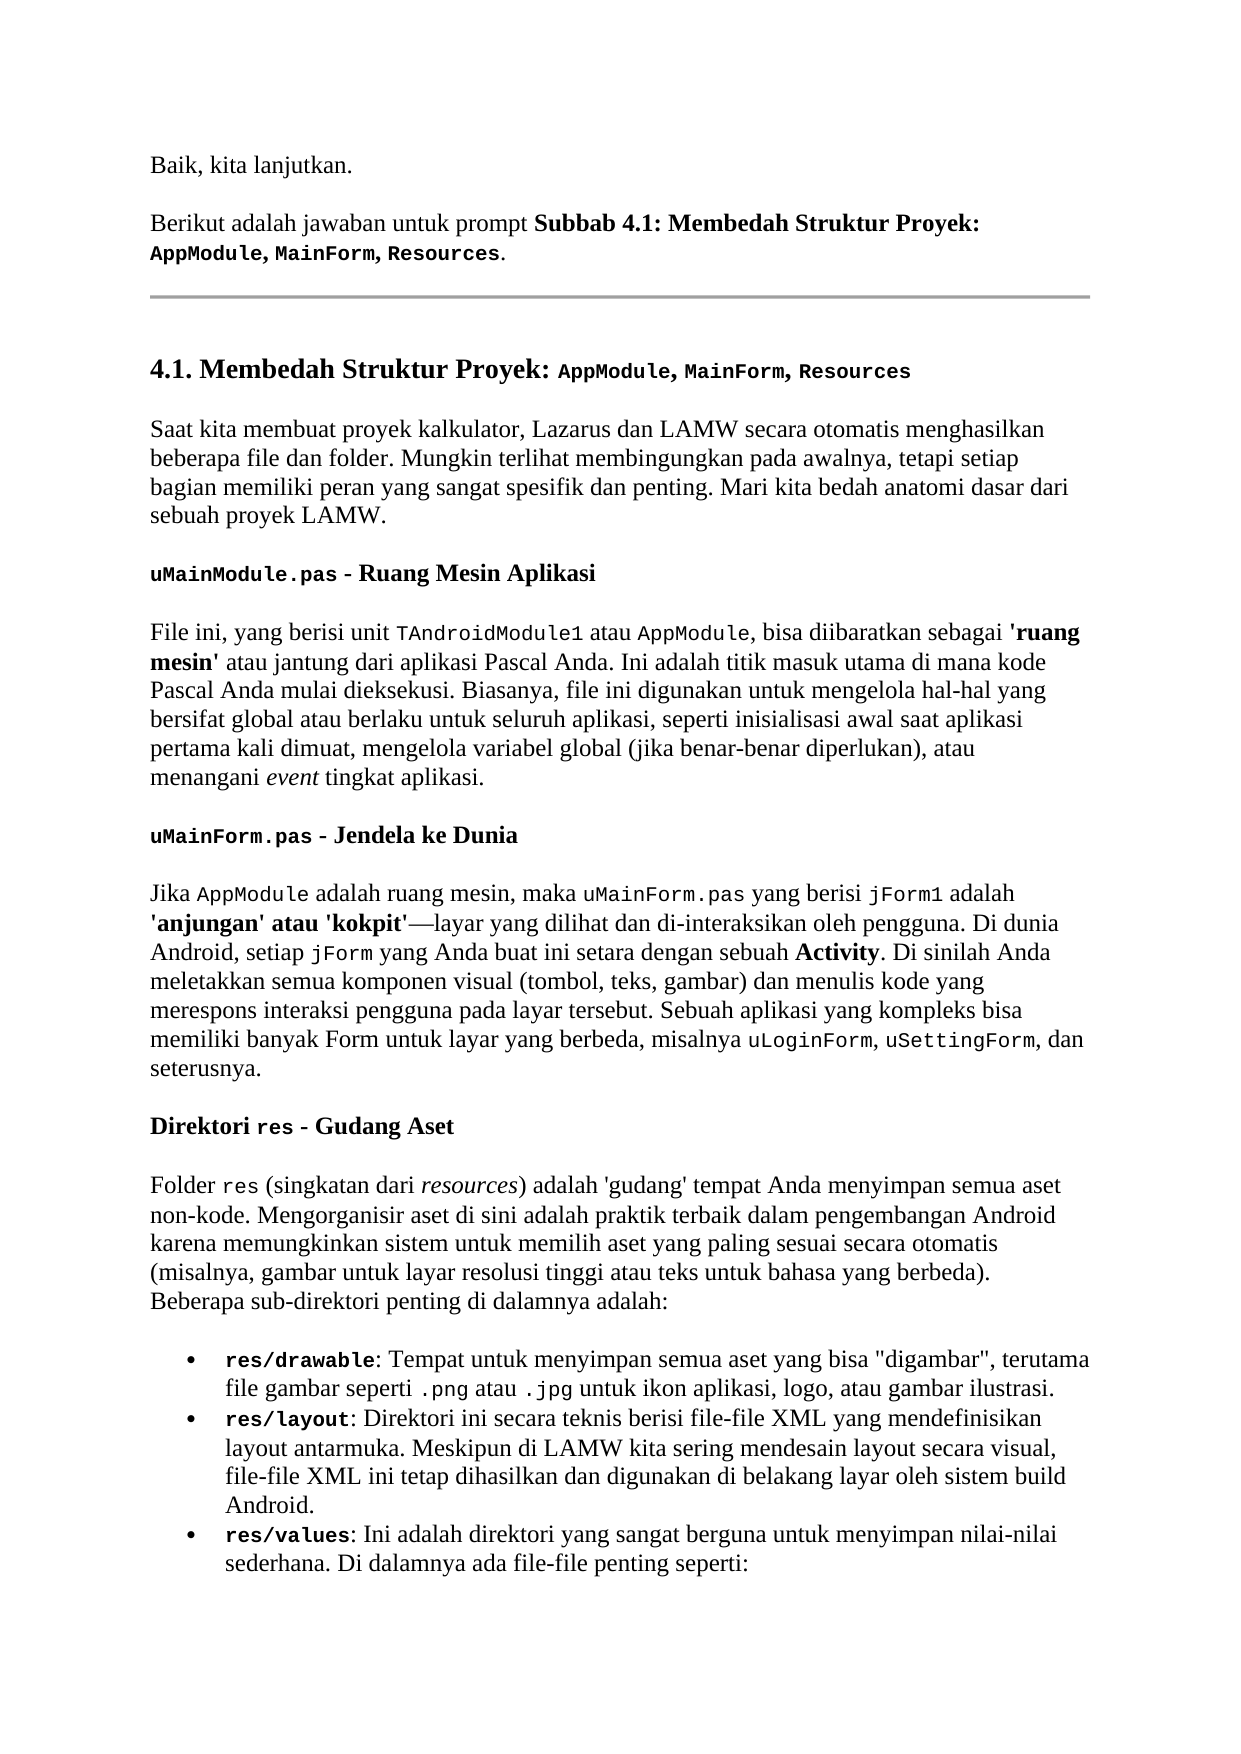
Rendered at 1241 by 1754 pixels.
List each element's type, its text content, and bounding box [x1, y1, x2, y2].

text Folder res (singkatan dari resources) adalah 'gudang' tempat Anda menyimpan semua aset non-kode. Mengorganisir aset di sini adalah praktik terbaik dalam pengembangan Android karena memungkinkan sistem untuk memilih aset yang paling sesuai secara otomatis (misalnya, gambar untuk layar resolusi tinggi atau teks untuk bahasa yang berbeda). Beberapa sub-direktori penting di dalamnya adalah: [150, 1170, 1090, 1315]
list res/drawable: Tempat untuk menyimpan semua aset yang bisa "digambar", terutama file gambar seperti .png atau .jpg untuk ikon aplikasi, logo, atau gambar ilustrasi. [187, 1344, 1090, 1403]
text File ini, yang berisi unit TAndroidModule1 atau AppModule, bisa diibaratkan sebagai 'ruang mesin' atau jantung dari aplikasi Pascal Anda. Ini adalah titik masuk utama di mana kode Pascal Anda mulai dieksekusi. Biasanya, file ini digunakan untuk mengelola hal-hal yang bersifat global atau berlaku untuk seluruh aplikasi, seperti inisialisasi awal saat aplikasi pertama kali dimuat, mengelola variabel global (jika benar-benar diperlukan), atau menangani event tingkat aplikasi. [150, 617, 1090, 791]
text uMainForm.pas - Jendela ke Dunia [150, 820, 1090, 849]
list res/layout: Direktori ini secara teknis berisi file-file XML yang mendefinisikan layout antarmuka. Meskipun di LAMW kita sering mendesain layout secara visual, file-file XML ini tetap dihasilkan dan digunakan di belakang layar oleh sistem build Android. [187, 1403, 1090, 1519]
text Baik, kita lanjutkan. [150, 150, 1090, 179]
text Direktori res - Gudang Aset [150, 1111, 1090, 1141]
text Jika AppModule adalah ruang mesin, maka uMainForm.pas yang berisi jForm1 adalah 'anjungan' atau 'kokpit'—layar yang dilihat dan di-interaksikan oleh pengguna. Di dunia Android, setiap jForm yang Anda buat ini setara dengan sebuah Activity. Di sinilah Anda meletakkan semua komponen visual (tombol, teks, gambar) dan menulis kode yang merespons interaksi pengguna pada layar tersebut. Sebuah aplikasi yang kompleks bisa memiliki banyak Form untuk layar yang berbeda, misalnya uLoginForm, uSettingForm, dan seterusnya. [150, 878, 1090, 1082]
text Saat kita membuat proyek kalkulator, Lazarus dan LAMW secara otomatis menghasilkan beberapa file dan folder. Mungkin terlihat membingungkan pada awalnya, tetapi setiap bagian memiliki peran yang sangat spesifik dan penting. Mari kita bedah anatomi dasar dari sebuah proyek LAMW. [150, 414, 1090, 529]
text 4.1. Membedah Struktur Proyek: AppModule, MainForm, Resources [150, 353, 1090, 385]
text uMainModule.pas - Ruang Mesin Aplikasi [150, 558, 1090, 588]
list res/values: Ini adalah direktori yang sangat berguna untuk menyimpan nilai-nilai sederhana. Di dalamnya ada file-file penting seperti: [187, 1519, 1090, 1577]
text Berikut adalah jawaban untuk prompt Subbab 4.1: Membedah Struktur Proyek: AppModule, MainForm, Resources. [150, 208, 1090, 266]
